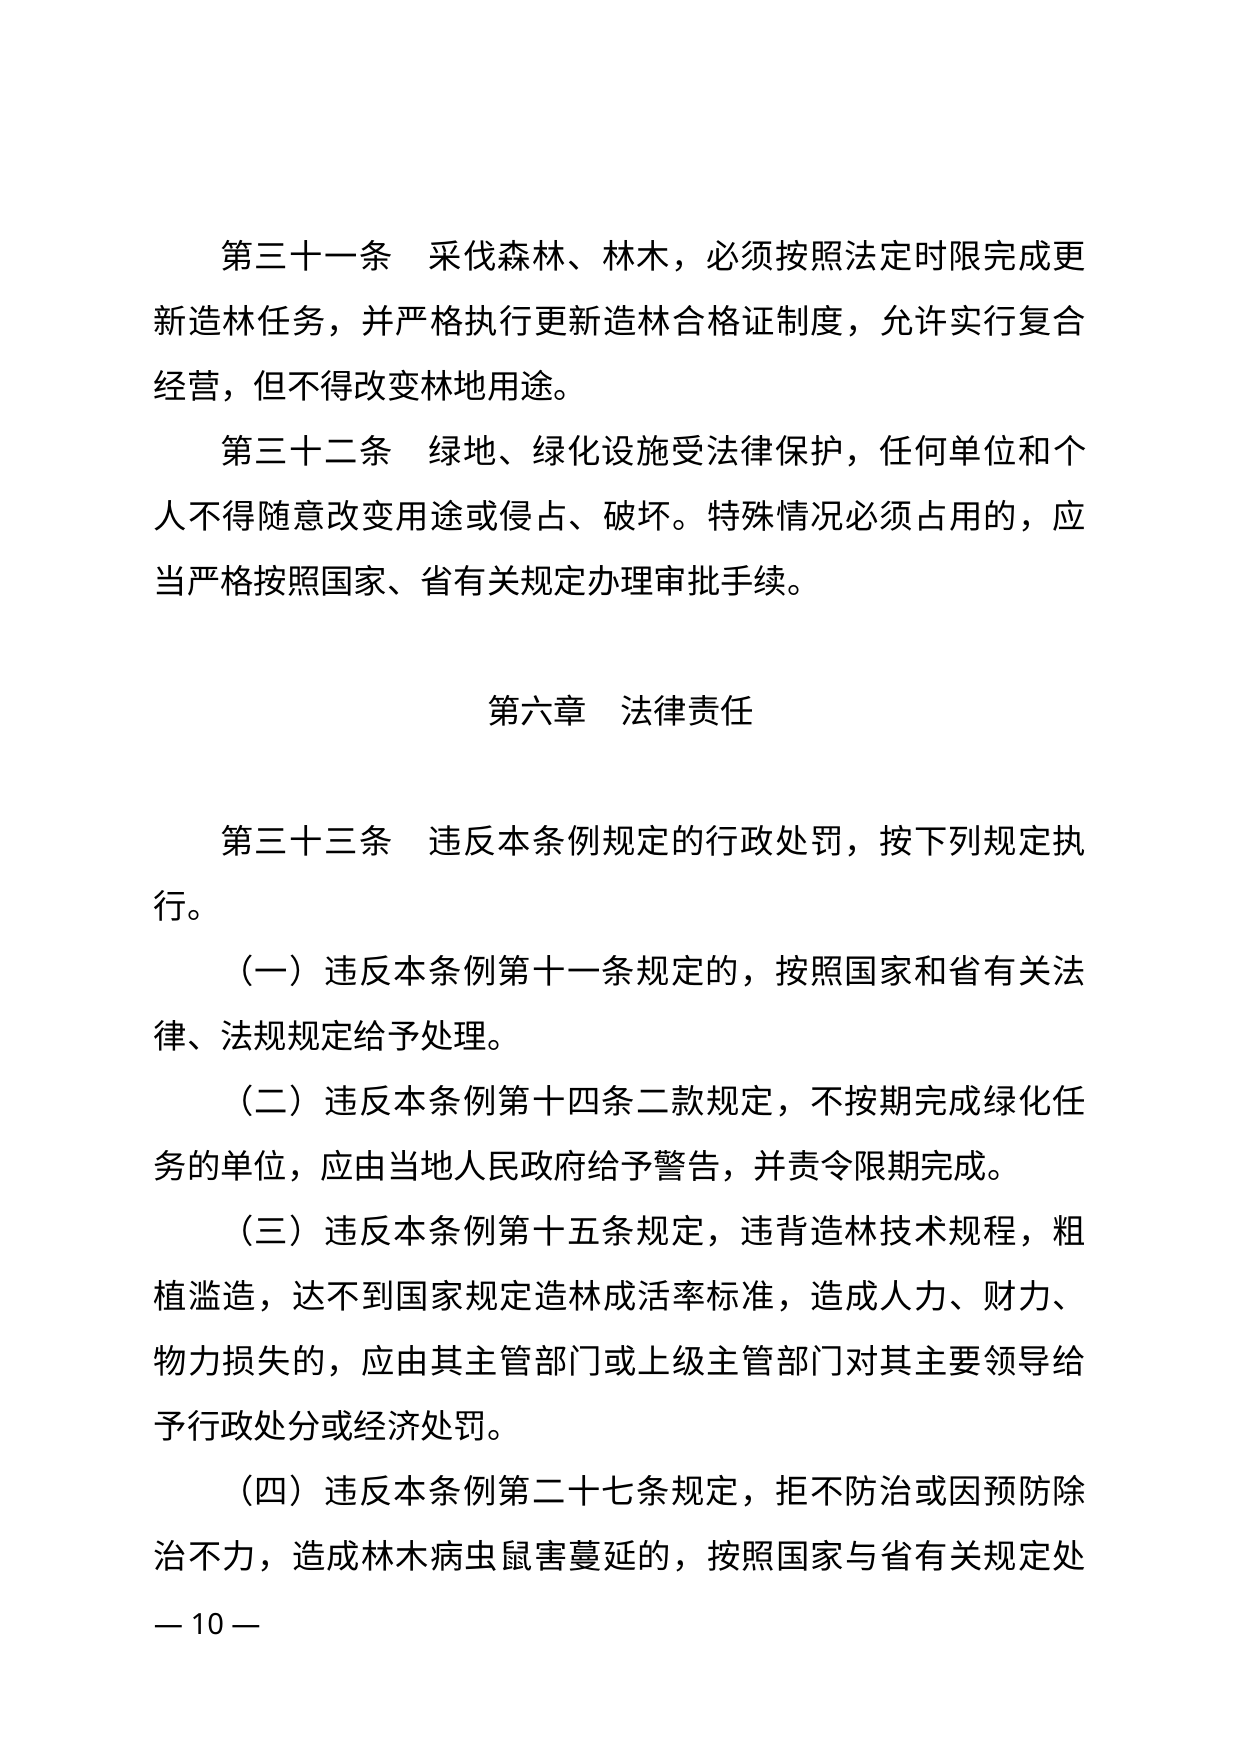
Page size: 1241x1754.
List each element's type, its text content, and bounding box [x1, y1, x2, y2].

text （一）违反本条例第十一条规定的，按照国家和省有关法律、法规规定给予处理。 [153, 936, 1087, 1066]
text （三）违反本条例第十五条规定，违背造林技术规程，粗植滥造，达不到国家规定造林成活率标准，造成人力、财力、物力损失的，应由其主管部门或上级主管部门对其主要领导给予行政处分或经济处罚。 [153, 1196, 1087, 1456]
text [153, 1456, 1087, 1586]
text 第三十三条 违反本条例规定的行政处罚，按下列规定执行。 [153, 806, 1087, 936]
text 第三十二条 绿地、绿化设施受法律保护，任何单位和个人不得随意改变用途或侵占、破坏。特殊情况必须占用的，应当严格按照国家、省有关规定办理审批手续。 [153, 416, 1087, 611]
text （二）违反本条例第十四条二款规定，不按期完成绿化任务的单位，应由当地人民政府给予警告，并责令限期完成。 [153, 1066, 1087, 1196]
text 第三十一条 采伐森林、林木，必须按照法定时限完成更新造林任务，并严格执行更新造林合格证制度，允许实行复合经营，但不得改变林地用途。 [153, 221, 1087, 416]
subtitle 第六章 法律责任 [153, 676, 1087, 741]
